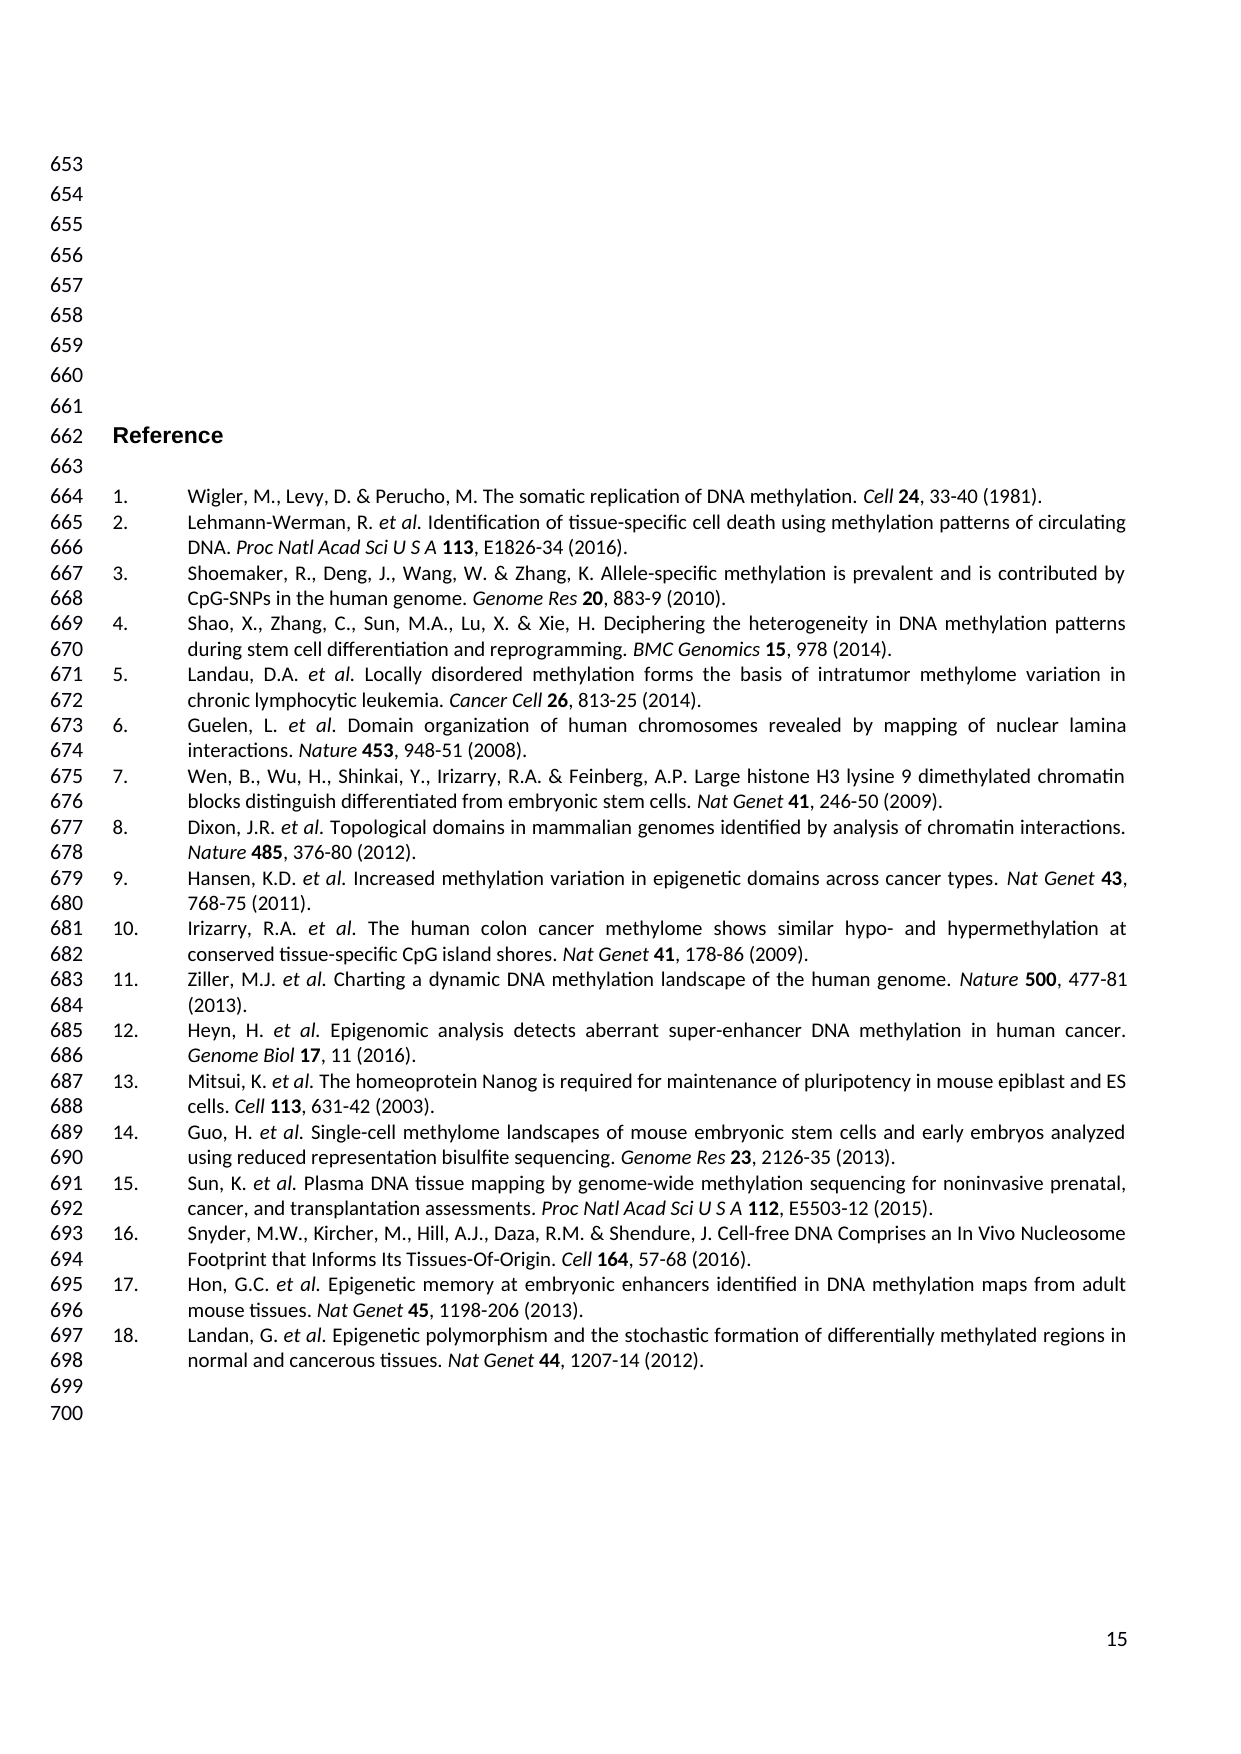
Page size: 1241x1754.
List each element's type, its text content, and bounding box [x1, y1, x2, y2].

text 1. Wigler, M., Levy, D. & Perucho, M. The somatic replication of DNA methylation. Cell 24, 33-40 (1981). [112, 482, 1128, 509]
text 10. Irizarry, R.A. et al. The human colon cancer methylome shows similar hypo- and hypermethylation at conserved tissue-specific CpG island shores. Nat Genet 41, 178-86 (2009). [112, 916, 1128, 966]
text 5. Landau, D.A. et al. Locally disordered methylation forms the basis of intratumor methylome variation in chronic lymphocytic leukemia. Cancer Cell 26, 813-25 (2014). [112, 661, 1128, 712]
text 16. Snyder, M.W., Kircher, M., Hill, A.J., Daza, R.M. & Shendure, J. Cell-free DNA Comprises an In Vivo Nucleosome Footprint that Informs Its Tissues-Of-Origin. Cell 164, 57-68 (2016). [112, 1221, 1128, 1271]
text 9. Hansen, K.D. et al. Increased methylation variation in epigenetic domains across cancer types. Nat Genet 43, 768-75 (2011). [112, 865, 1128, 916]
text 8. Dixon, J.R. et al. Topological domains in mammalian genomes identified by analysis of chromatin interactions. Nature 485, 376-80 (2012). [112, 814, 1128, 865]
text 4. Shao, X., Zhang, C., Sun, M.A., Lu, X. & Xie, H. Deciphering the heterogeneity in DNA methylation patterns during stem cell differentiation and reprogramming. BMC Genomics 15, 978 (2014). [112, 611, 1128, 661]
text 14. Guo, H. et al. Single-cell methylome landscapes of mouse embryonic stem cells and early embryos analyzed using reduced representation bisulfite sequencing. Genome Res 23, 2126-35 (2013). [112, 1119, 1128, 1170]
text 6. Guelen, L. et al. Domain organization of human chromosomes revealed by mapping of nuclear lamina interactions. Nature 453, 948-51 (2008). [112, 712, 1128, 763]
text 13. Mitsui, K. et al. The homeoprotein Nanog is required for maintenance of pluripotency in mouse epiblast and ES cells. Cell 113, 631-42 (2003). [112, 1068, 1128, 1119]
text 11. Ziller, M.J. et al. Charting a dynamic DNA methylation landscape of the human genome. Nature 500, 477-81 (2013). [112, 966, 1128, 1017]
text 15. Sun, K. et al. Plasma DNA tissue mapping by genome-wide methylation sequencing for noninvasive prenatal, cancer, and transplantation assessments. Proc Natl Acad Sci U S A 112, E5503-12 (2015). [112, 1170, 1128, 1221]
text Reference [112, 422, 1128, 448]
text 12. Heyn, H. et al. Epigenomic analysis detects aberrant super-enhancer DNA methylation in human cancer. Genome Biol 17, 11 (2016). [112, 1017, 1128, 1068]
text 17. Hon, G.C. et al. Epigenetic memory at embryonic enhancers identified in DNA methylation maps from adult mouse tissues. Nat Genet 45, 1198-206 (2013). [112, 1271, 1128, 1322]
text 2. Lehmann-Werman, R. et al. Identification of tissue-specific cell death using methylation patterns of circulating DNA. Proc Natl Acad Sci U S A 113, E1826-34 (2016). [112, 509, 1128, 560]
text 3. Shoemaker, R., Deng, J., Wang, W. & Zhang, K. Allele-specific methylation is prevalent and is contributed by CpG-SNPs in the human genome. Genome Res 20, 883-9 (2010). [112, 560, 1128, 611]
text 18. Landan, G. et al. Epigenetic polymorphism and the stochastic formation of differentially methylated regions in normal and cancerous tissues. Nat Genet 44, 1207-14 (2012). [112, 1322, 1128, 1373]
text 7. Wen, B., Wu, H., Shinkai, Y., Irizarry, R.A. & Feinberg, A.P. Large histone H3 lysine 9 dimethylated chromatin blocks distinguish differentiated from embryonic stem cells. Nat Genet 41, 246-50 (2009). [112, 763, 1128, 814]
